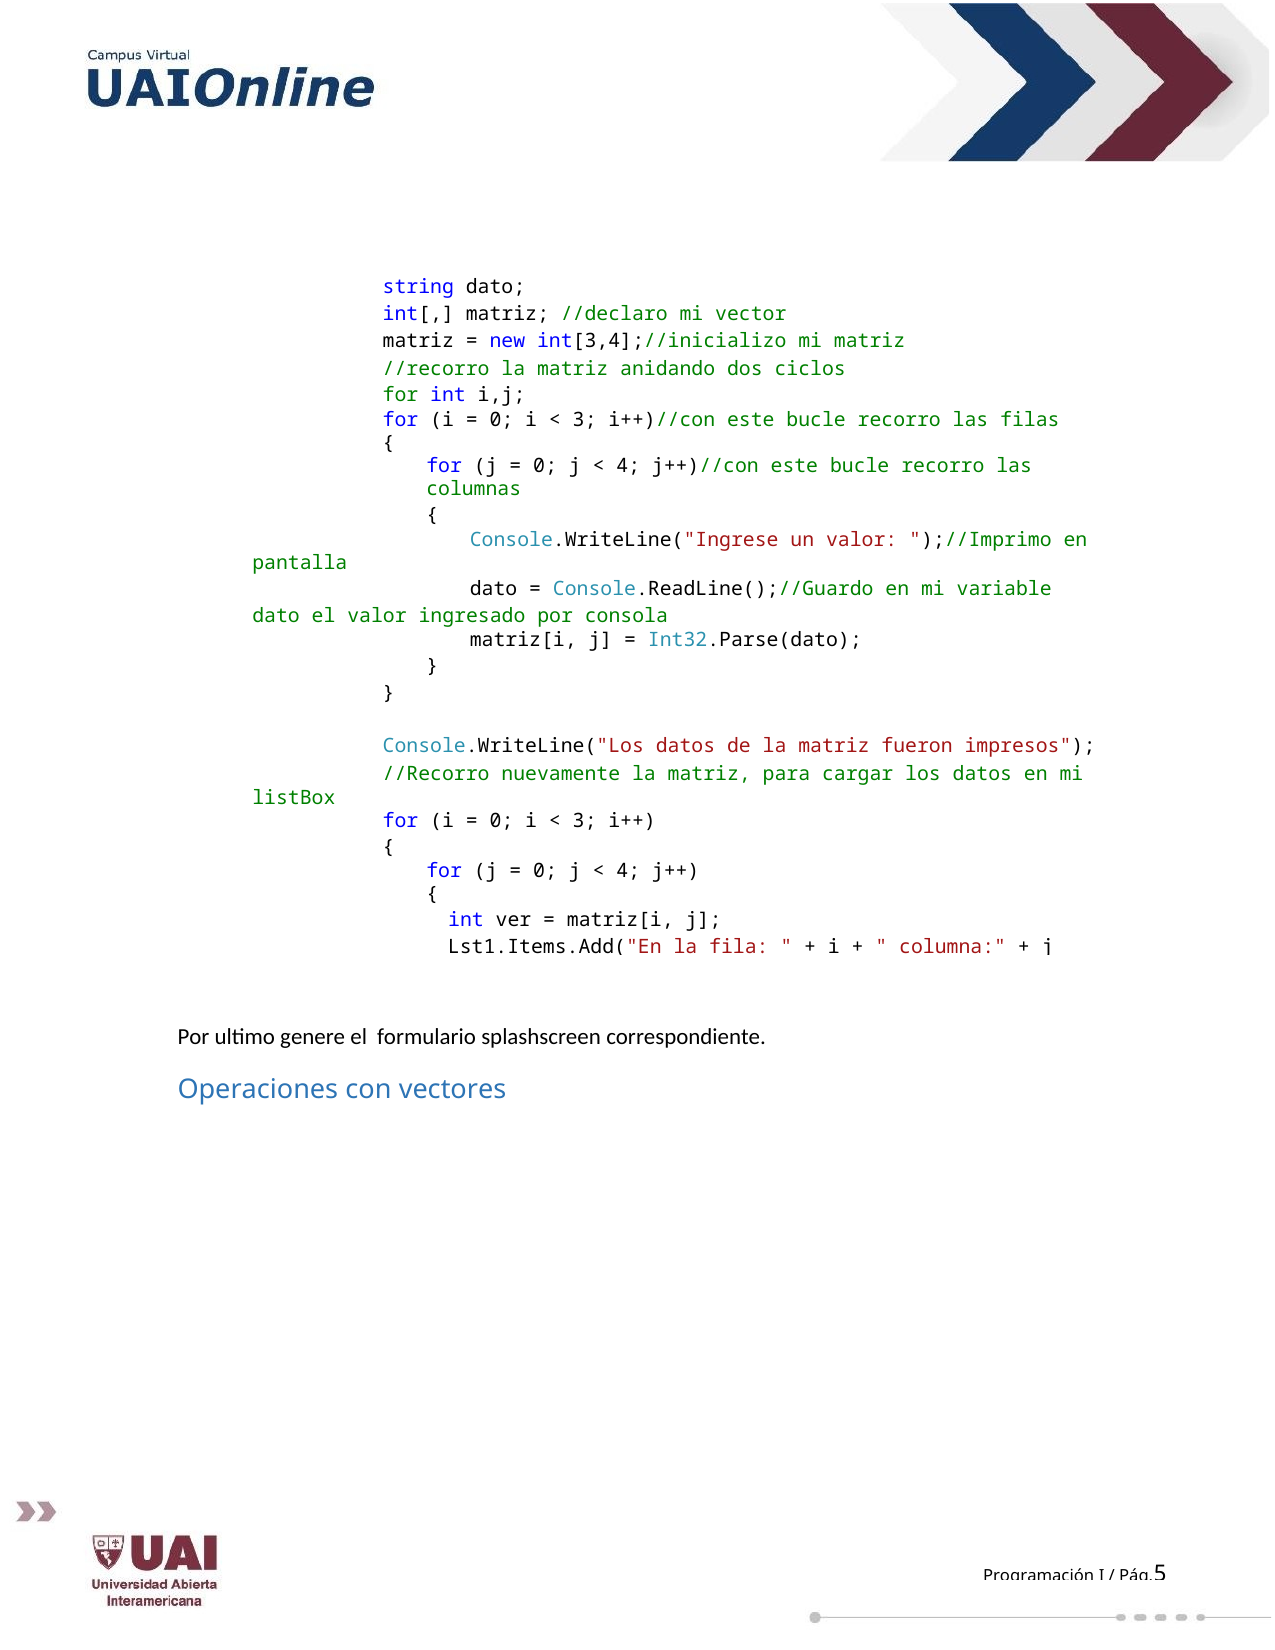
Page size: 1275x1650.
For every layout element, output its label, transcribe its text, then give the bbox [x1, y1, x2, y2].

picture [84, 3, 1270, 162]
subtitle Operaciones con vectores [177, 1069, 1148, 1106]
text Por ultimo genere el formulario splashscreen correspondiente. [177, 1022, 1148, 1050]
picture [9, 1499, 1272, 1630]
